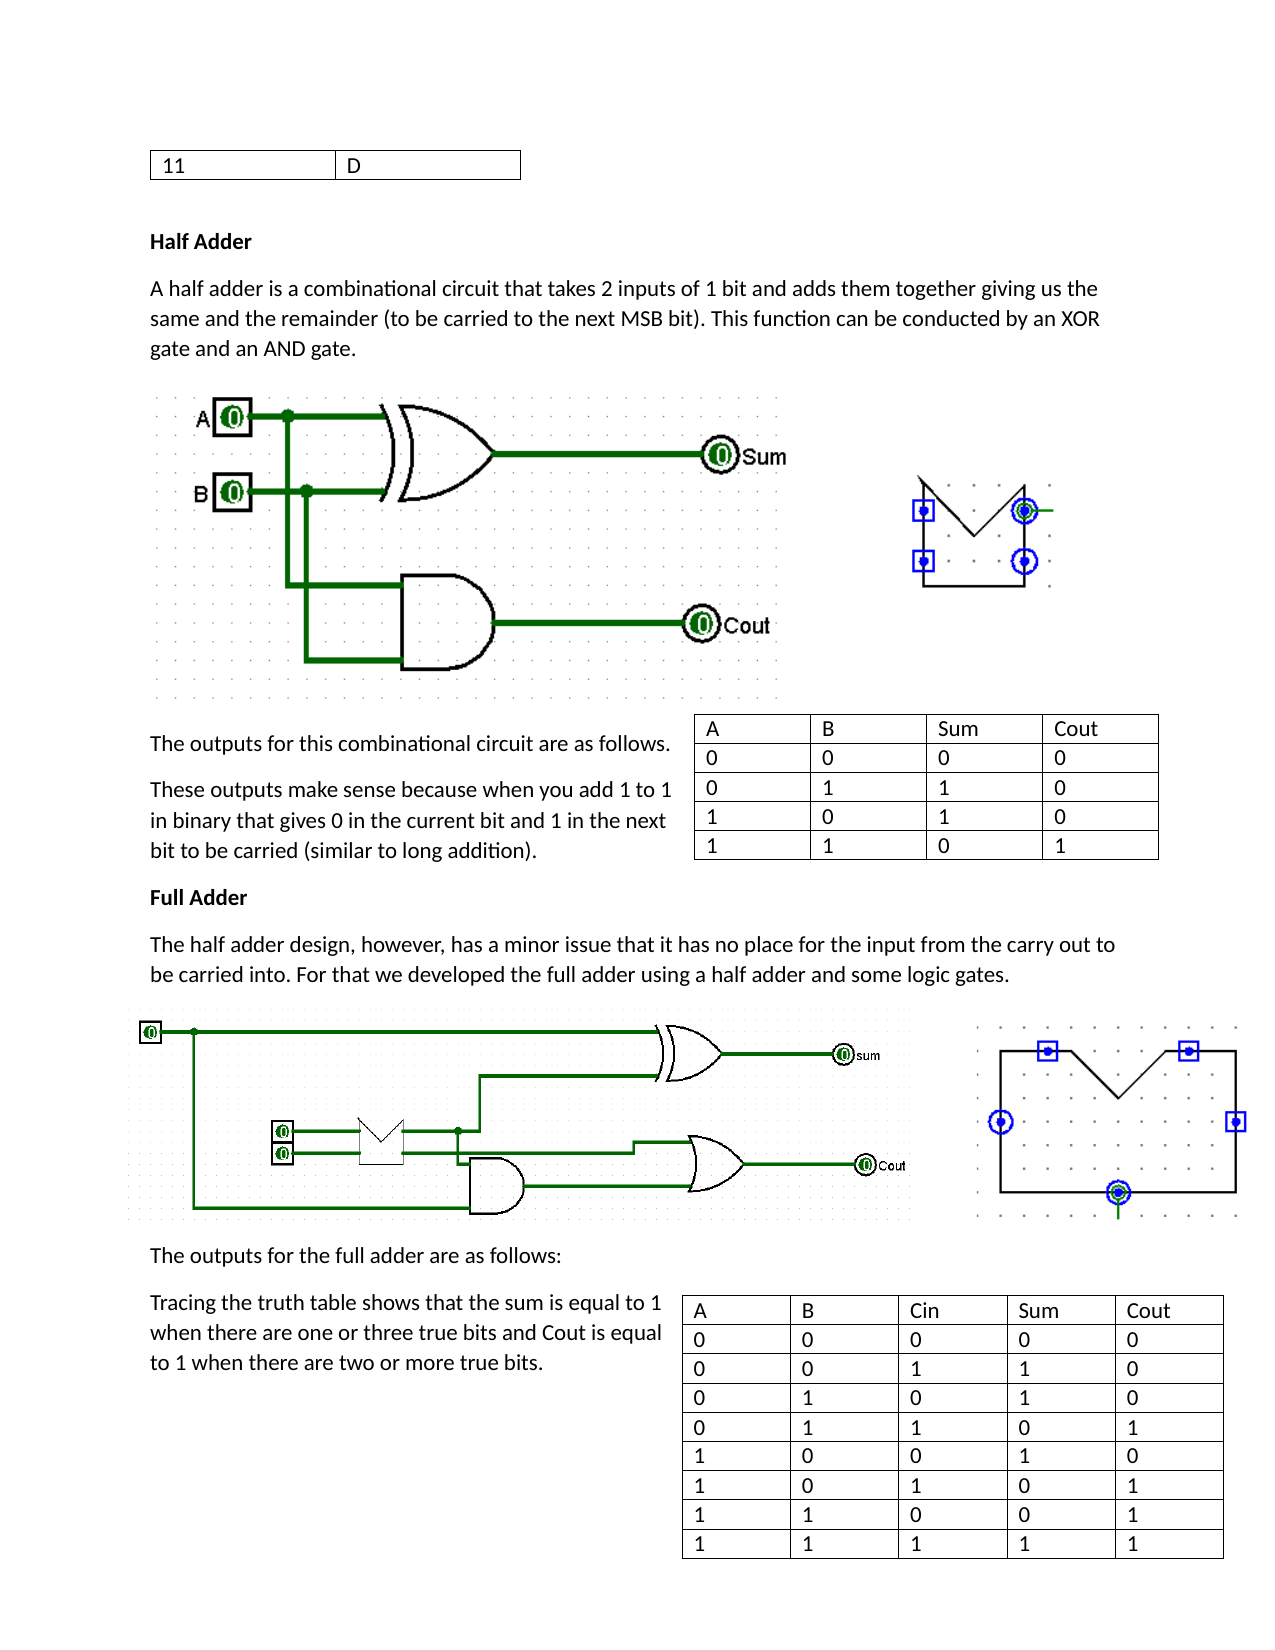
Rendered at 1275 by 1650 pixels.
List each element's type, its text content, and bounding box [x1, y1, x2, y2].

text Full Adder [150, 883, 1125, 911]
picture [976, 1010, 1257, 1230]
table_cell 1 [683, 1500, 790, 1528]
table_cell 0 [1008, 1325, 1115, 1353]
table_cell 0 [791, 1471, 898, 1499]
table_cell 0 [899, 1500, 1007, 1528]
table_cell 0 [791, 1325, 898, 1353]
table_header Sum [927, 715, 1042, 742]
table_cell 1 [683, 1530, 790, 1557]
table_cell 0 [927, 744, 1042, 772]
picture [150, 381, 792, 710]
picture [901, 464, 1066, 599]
table_cell 0 [1116, 1442, 1223, 1470]
table_header A [695, 715, 810, 742]
table_header Cout [1043, 715, 1158, 742]
table_header Cin [899, 1296, 1007, 1324]
table_cell 0 [695, 744, 810, 772]
table_cell 0 [1043, 802, 1158, 830]
table_cell 1 [899, 1530, 1007, 1557]
table_cell 0 [1043, 773, 1158, 801]
table_cell 11 [151, 151, 335, 179]
table_cell 0 [899, 1442, 1007, 1470]
table_cell 1 [899, 1413, 1007, 1441]
table_cell 0 [683, 1325, 790, 1353]
table_cell 1 [1043, 831, 1158, 859]
table_cell 0 [899, 1384, 1007, 1412]
table_cell 0 [1008, 1500, 1115, 1528]
table_cell 1 [1008, 1442, 1115, 1470]
table_cell 1 [811, 831, 926, 859]
table_cell 0 [695, 773, 810, 801]
table_cell 1 [1116, 1530, 1223, 1557]
table_cell 0 [683, 1384, 790, 1412]
table_cell 1 [695, 802, 810, 830]
text Tracing the truth table shows that the sum is equal to 1 when there are one or three true bits and Cout is equal to 1 when there are two or more true bits. [150, 1288, 1125, 1376]
table_cell 0 [791, 1354, 898, 1382]
table_cell 1 [927, 802, 1042, 830]
text These outputs make sense because when you add 1 to 1 in binary that gives 0 in the current bit and 1 in the next bit to be carried (similar to long addition). [150, 776, 1125, 864]
table_cell 0 [1043, 744, 1158, 772]
table_cell 1 [695, 831, 810, 859]
text The half adder design, however, has a minor issue that it has no place for the input from the carry out to be carried into. For that we developed the full adder using a half adder and some logic gates. [150, 930, 1125, 988]
table_header Sum [1008, 1296, 1115, 1324]
table_cell 1 [927, 773, 1042, 801]
table_cell 0 [1008, 1471, 1115, 1499]
table_cell 1 [1116, 1500, 1223, 1528]
table_cell 0 [1116, 1354, 1223, 1382]
text The outputs for the full adder are as follows: [150, 1241, 1125, 1269]
table_cell 0 [811, 744, 926, 772]
table_cell 0 [899, 1325, 1007, 1353]
table_cell 1 [683, 1442, 790, 1470]
table_cell 1 [1008, 1384, 1115, 1412]
table_cell 0 [683, 1354, 790, 1382]
table_cell 0 [1116, 1325, 1223, 1353]
table_cell 1 [1116, 1471, 1223, 1499]
table_cell 1 [791, 1384, 898, 1412]
table_cell 0 [927, 831, 1042, 859]
table_cell 1 [1116, 1413, 1223, 1441]
table_header Cout [1116, 1296, 1223, 1324]
table_cell 0 [1008, 1413, 1115, 1441]
table_cell 1 [683, 1471, 790, 1499]
text The outputs for this combinational circuit are as follows. [150, 729, 694, 757]
table_cell 1 [791, 1500, 898, 1528]
text Half Adder [150, 227, 1125, 255]
table_cell 0 [811, 802, 926, 830]
table_cell 0 [683, 1413, 790, 1441]
table_cell 1 [899, 1354, 1007, 1382]
table_cell 1 [899, 1471, 1007, 1499]
table_cell 1 [791, 1413, 898, 1441]
table_cell 1 [811, 773, 926, 801]
table_cell 1 [791, 1530, 898, 1557]
table_cell 1 [1008, 1530, 1115, 1557]
table_header A [683, 1296, 790, 1324]
table_header B [811, 715, 926, 742]
table_cell D [336, 151, 520, 179]
table_cell 0 [791, 1442, 898, 1470]
table_cell 0 [1116, 1384, 1223, 1412]
table_header B [791, 1296, 898, 1324]
text A half adder is a combinational circuit that takes 2 inputs of 1 bit and adds them together giving us the same and the remainder (to be carried to the next MSB bit). This function can be conducted by an XOR gate and an AND gate. [150, 274, 1125, 362]
picture [126, 1007, 910, 1229]
table_cell 1 [1008, 1354, 1115, 1382]
